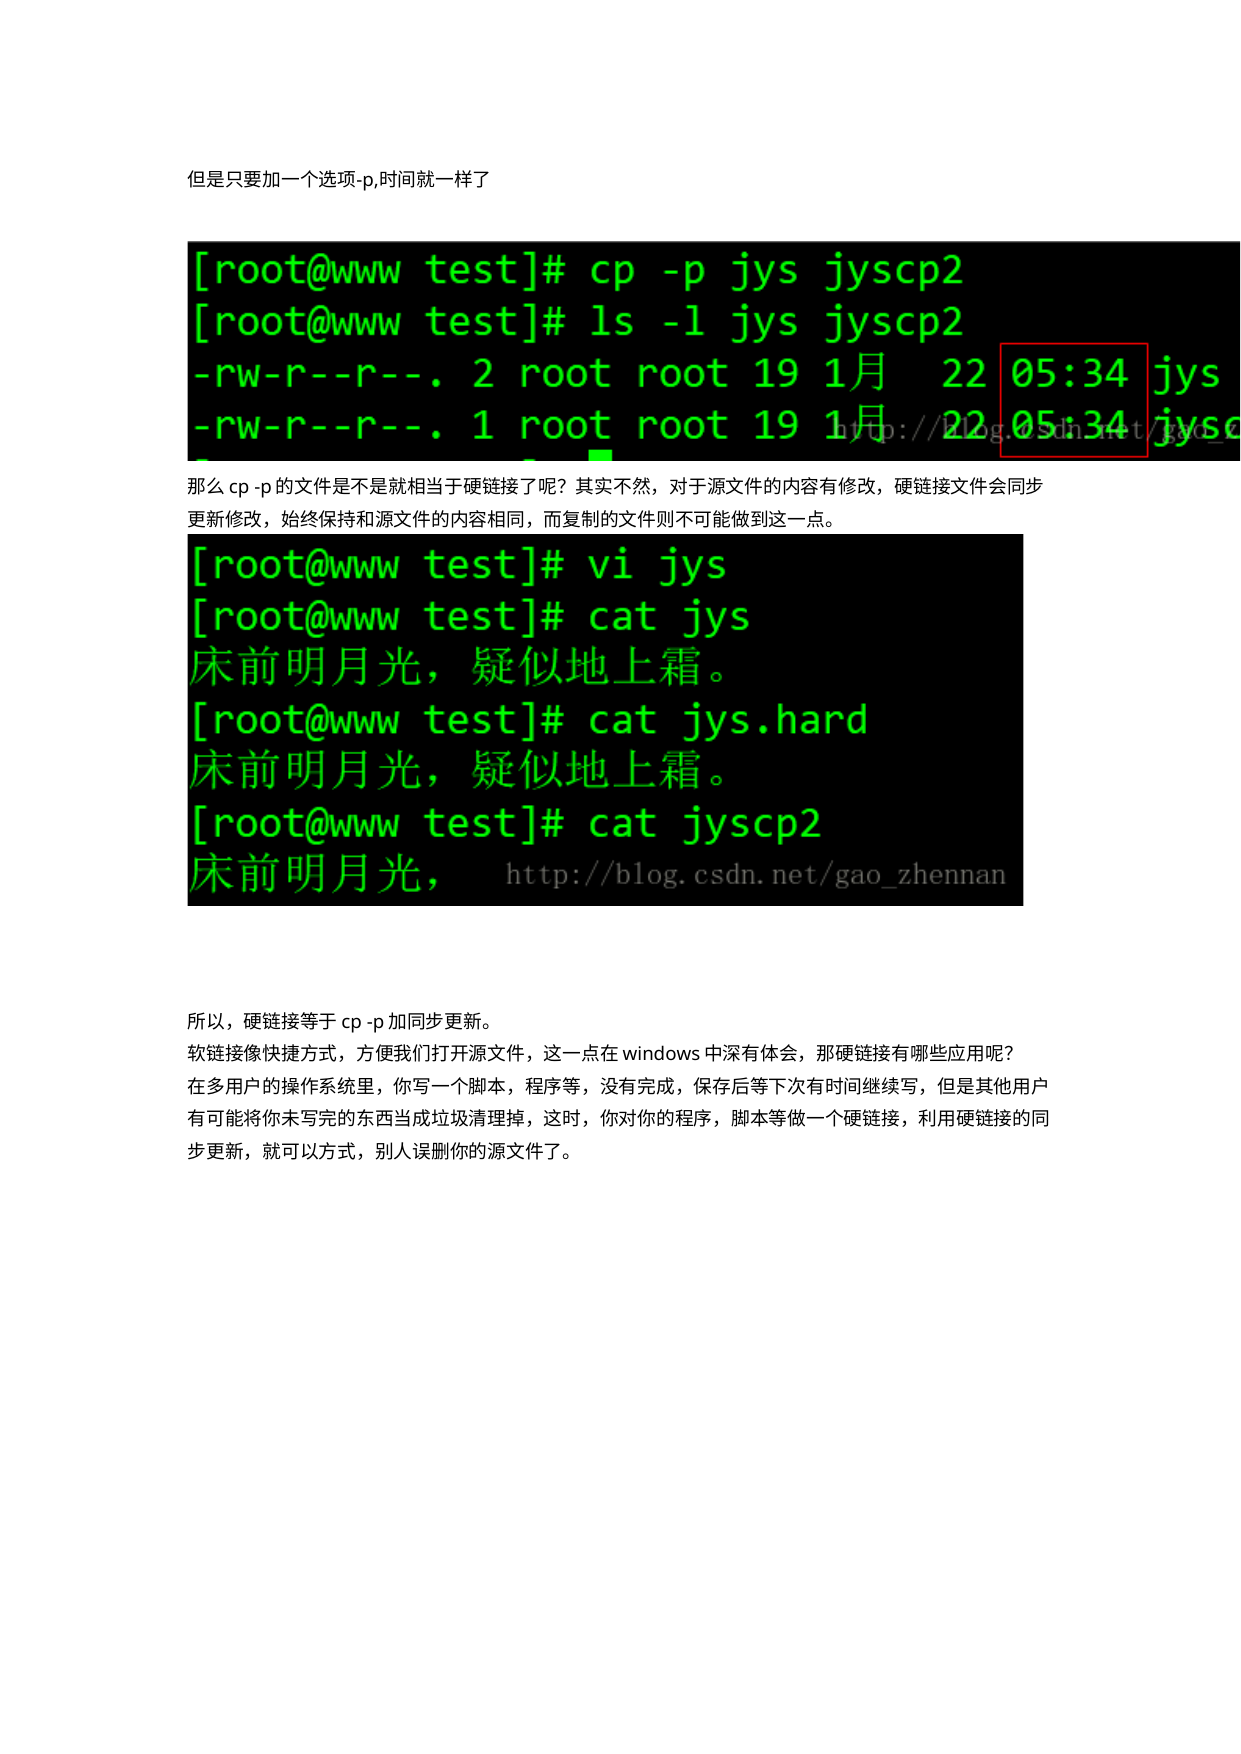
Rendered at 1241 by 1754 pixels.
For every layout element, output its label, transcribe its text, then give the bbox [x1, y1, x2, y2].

text 所以，硬链接等于cp -p加同步更新。 软链接像快捷方式，方便我们打开源文件，这一点在windows中深有体会，那硬链接有哪些应用呢？ 在多用户的操作系统里，你写一个脚本，程序等，没有完成，保存后等下次有时间继续写，但是其他用户有可能将你未写完的东西当成垃圾清理掉，这时，你对你的程序，脚本等做一个硬链接，利用硬链接的同步更新，就可以方式，别人误删你的源文件了。 [187, 971, 1053, 1166]
picture [187, 241, 1241, 461]
picture [187, 534, 1024, 906]
text 但是只要加一个选项-p,时间就一样了 [187, 162, 1053, 194]
